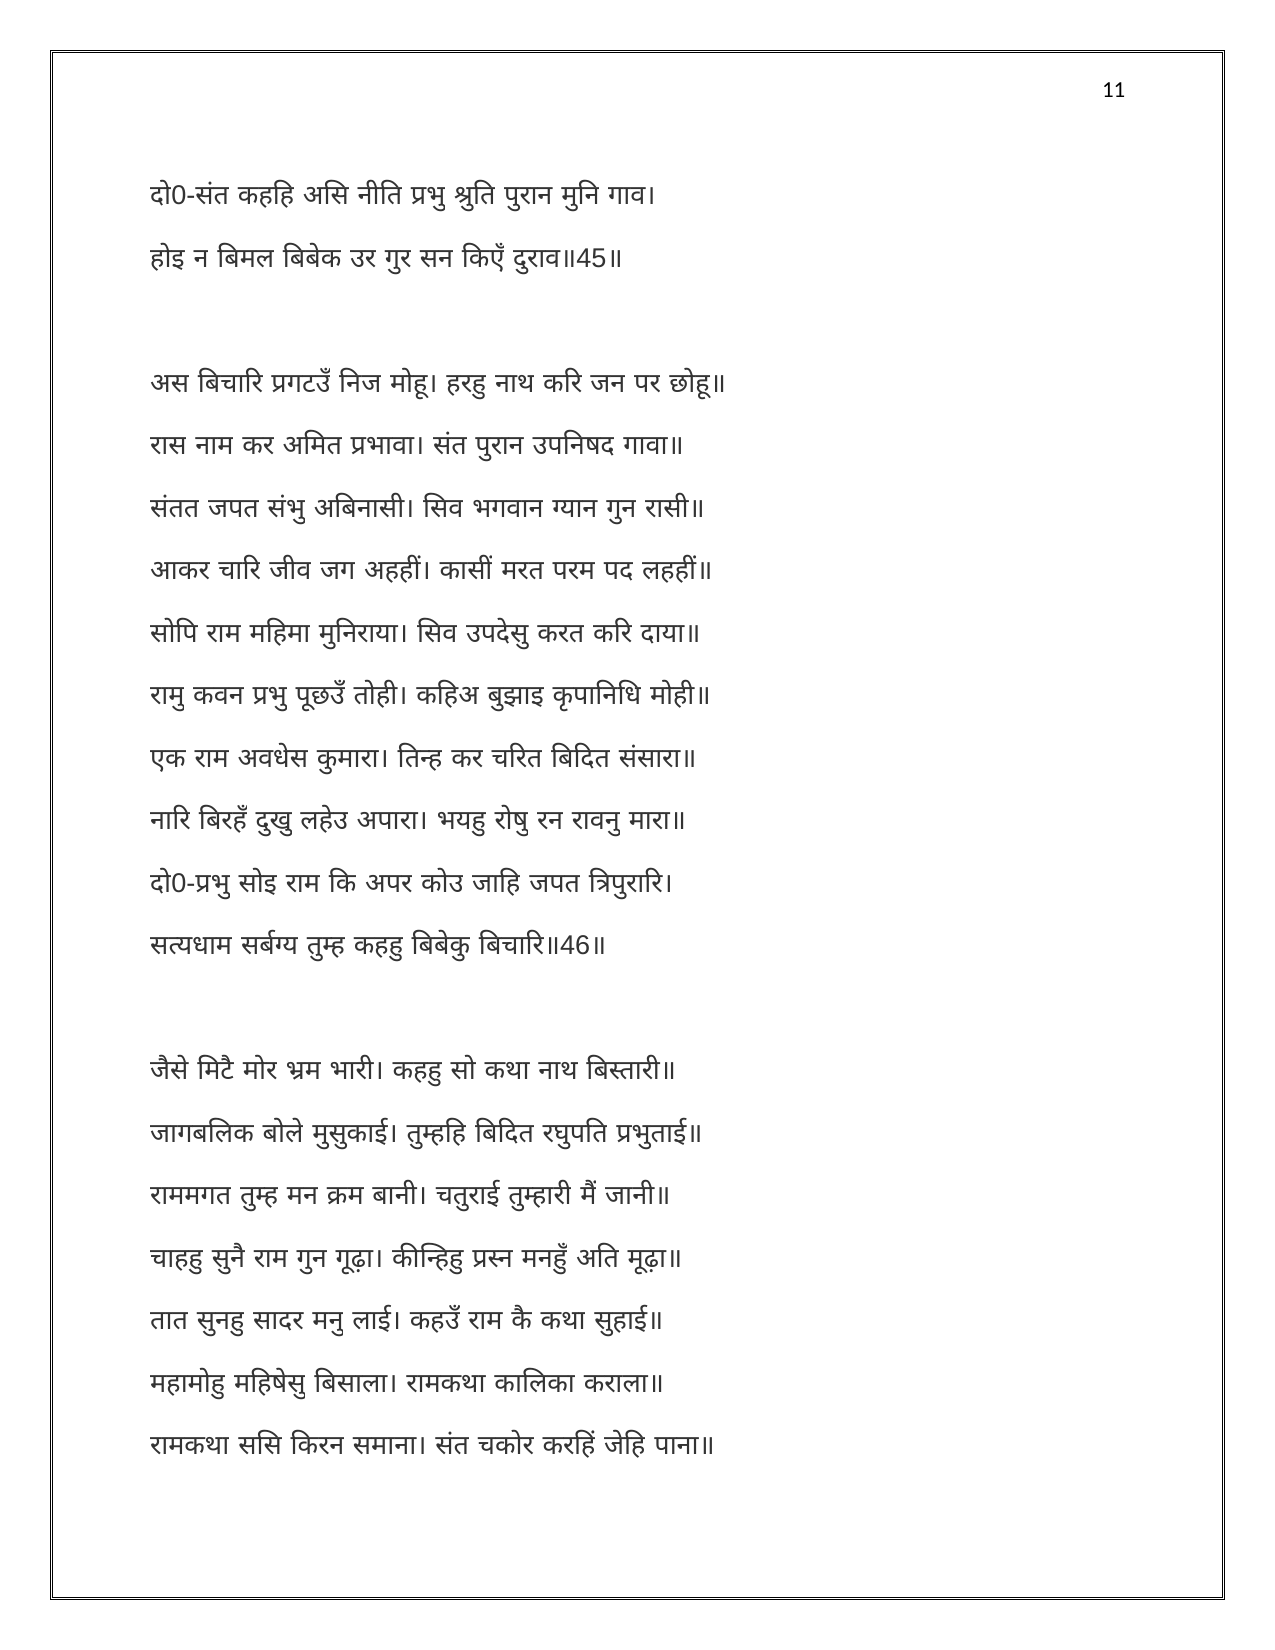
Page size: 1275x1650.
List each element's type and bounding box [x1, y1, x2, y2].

subtitle [150, 150, 1125, 1462]
